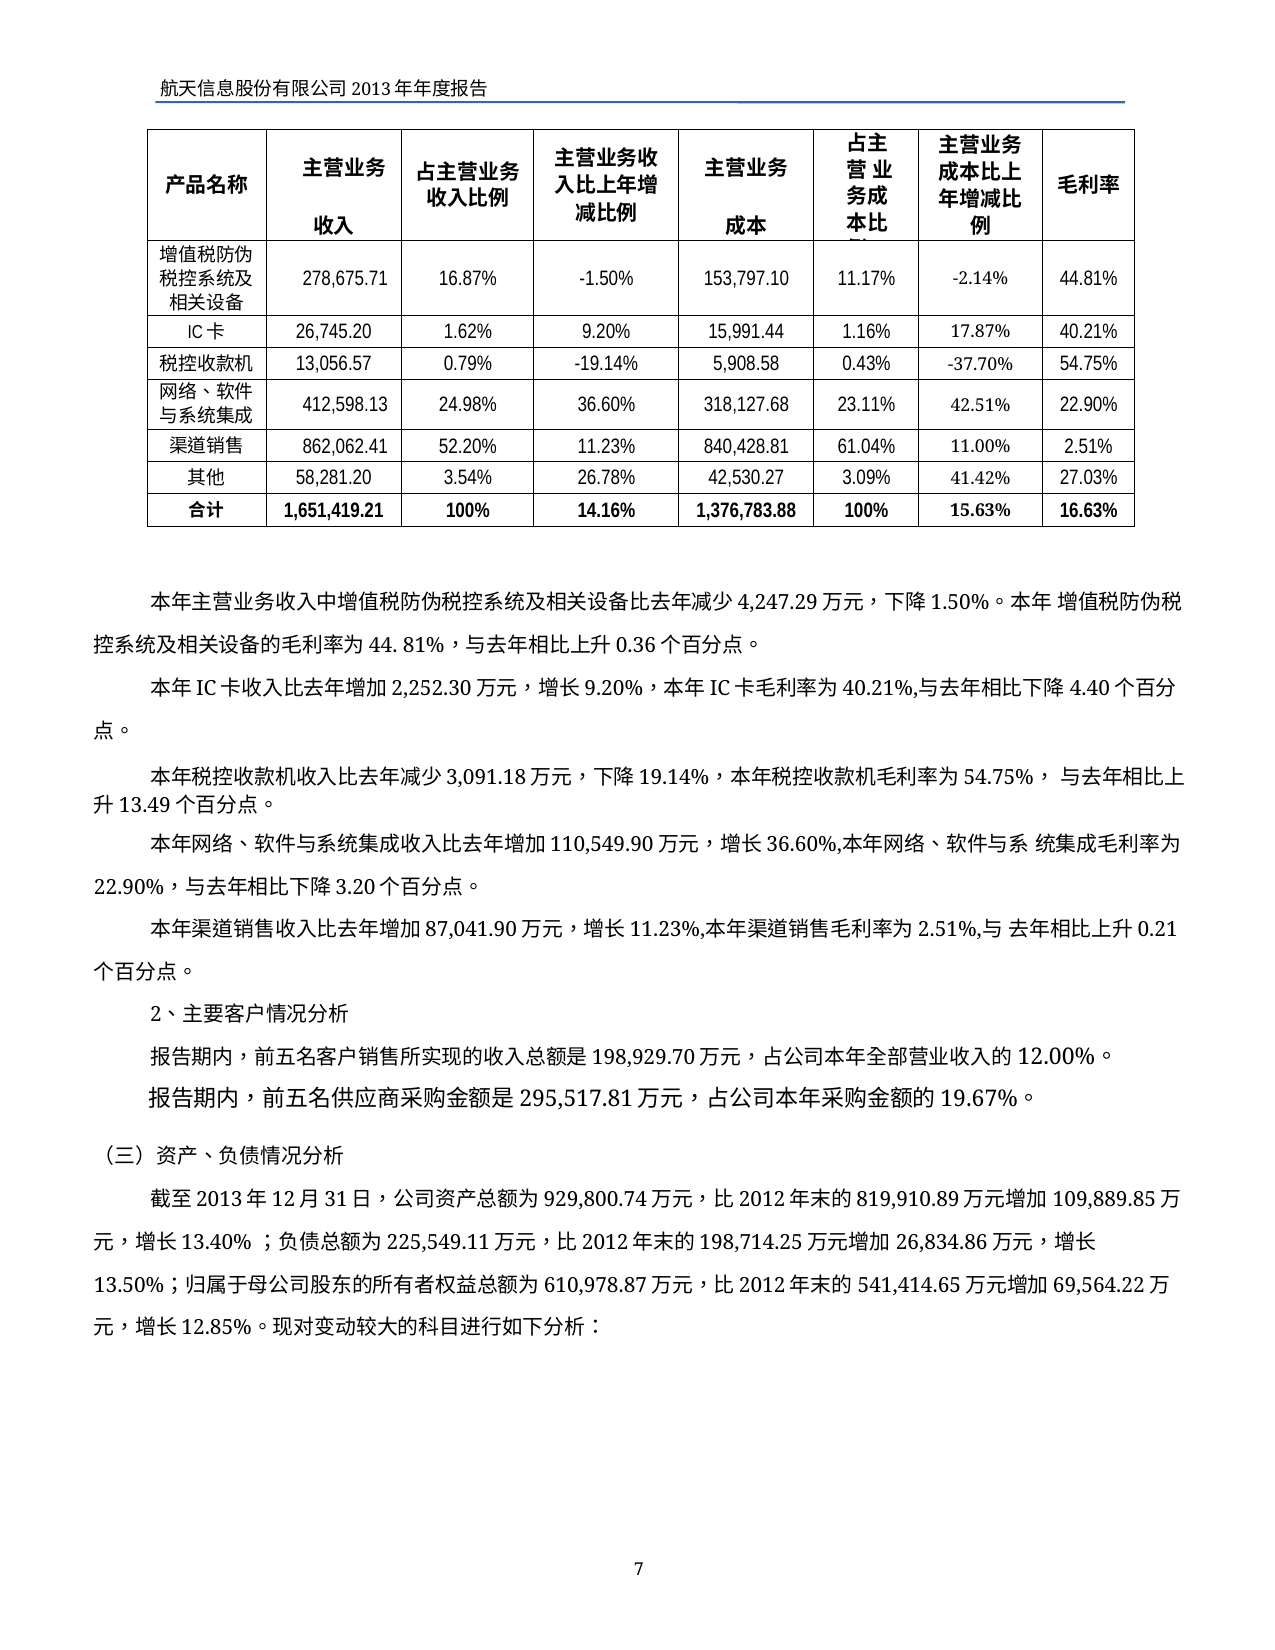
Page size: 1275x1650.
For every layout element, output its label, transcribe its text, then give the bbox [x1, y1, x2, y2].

table_cell 2.51% [1043, 430, 1134, 461]
table_cell 16.87% [402, 241, 533, 314]
table_cell 网络、软件 与系统集成 [148, 380, 266, 429]
table_cell 0.79% [402, 348, 533, 378]
table_cell 22.90% [1043, 380, 1134, 429]
table_header 占主营 业务成 本比例 [814, 130, 918, 239]
text 本年主营业务收入中增值税防伪税控系统及相关设备比去年减少4,247.29万元，下降1.50%。本年 增值税防伪税控系统及相关设备的毛利率为44. 81%，与去年相比上升0.36个百分点。 [94, 575, 1188, 661]
table_cell 42,530.27 [679, 462, 813, 492]
text 报告期内，前五名供应商采购金额是295,517.81万元，占公司本年采购金额的19.67%。 [94, 1073, 1188, 1115]
table_cell 52.20% [402, 430, 533, 461]
table_cell 9.20% [534, 316, 678, 347]
table_cell 11.23% [534, 430, 678, 461]
table_cell 1,651,419.21 [267, 494, 401, 526]
table_cell 0.43% [814, 348, 918, 378]
table_cell IC卡 [148, 316, 266, 347]
table_cell 3.09% [814, 462, 918, 492]
table_cell 153,797.10 [679, 241, 813, 314]
table_cell 318,127.68 [679, 380, 813, 429]
table_cell 其他 [148, 462, 266, 492]
text 本年IC卡收入比去年增加2,252.30万元，增长9.20%，本年IC卡毛利率为40.21%,与去年相比下降 4.40个百分点。 [94, 661, 1188, 747]
table_header 毛利率 [1043, 130, 1134, 239]
table_cell 渠道销售 [148, 430, 266, 461]
table_header 主营业务 收入 [267, 130, 401, 239]
table_cell 1.16% [814, 316, 918, 347]
table_cell 15,991.44 [679, 316, 813, 347]
table_cell 27.03% [1043, 462, 1134, 492]
table_cell 26,745.20 [267, 316, 401, 347]
text 2、主要客户情况分析 [94, 988, 1188, 1030]
table_header 主营业务 成本 [679, 130, 813, 239]
table_cell -19.14% [534, 348, 678, 378]
table_header 主营业务收 入比上年增 减比例 [534, 130, 678, 239]
table_cell 3.54% [402, 462, 533, 492]
table_cell 278,675.71 [267, 241, 401, 314]
table_cell 862,062.41 [267, 430, 401, 461]
table_cell 100% [814, 494, 918, 526]
table_cell 11.17% [814, 241, 918, 314]
table_header 产品名称 [148, 130, 266, 239]
table_cell 16.63% [1043, 494, 1134, 526]
table_cell 增值税防伪 税控系统及 相关设备 [148, 241, 266, 314]
table_cell 36.60% [534, 380, 678, 429]
table_cell 1.62% [402, 316, 533, 347]
table_cell 42.51% [919, 380, 1042, 429]
table_cell 412,598.13 [267, 380, 401, 429]
table_cell 23.11% [814, 380, 918, 429]
text （三）资产、负债情况分析 [94, 1130, 1188, 1172]
table_cell 40.21% [1043, 316, 1134, 347]
table_cell 13,056.57 [267, 348, 401, 378]
table_cell 24.98% [402, 380, 533, 429]
table_cell 44.81% [1043, 241, 1134, 314]
text 截至2013年12月31日，公司资产总额为929,800.74万元，比2012年末的819,910.89万元增加 109,889.85万元，增长13.40% ；负债总额为225,549.11万元，比2012年末的198,714.25万元增加 26,834.86万元，增长13.50%；归属于母公司股东的所有者权益总额为610,978.87万元，比2012年末的 541,414.65万元增加69,564.22万元，增长12.85%。现对变动较大的科目进行如下分析： [94, 1172, 1188, 1343]
table_cell 100% [402, 494, 533, 526]
table_cell 26.78% [534, 462, 678, 492]
table_cell 5,908.58 [679, 348, 813, 378]
table_cell -37.70% [919, 348, 1042, 378]
table_cell 合计 [148, 494, 266, 526]
text 本年税控收款机收入比去年减少3,091.18万元，下降19.14%，本年税控收款机毛利率为54.75%， 与去年相比上升13.49个百分点。 [94, 762, 1188, 818]
table_header 占主营业务 收入比例 [402, 130, 533, 239]
table_cell 61.04% [814, 430, 918, 461]
table_cell 840,428.81 [679, 430, 813, 461]
table_cell 54.75% [1043, 348, 1134, 378]
table_cell 15.63% [919, 494, 1042, 526]
table_cell -1.50% [534, 241, 678, 314]
table_header 主营业务 成本比上 年增减比 例 [919, 130, 1042, 239]
table_cell 41.42% [919, 462, 1042, 492]
text 报告期内，前五名客户销售所实现的收入总额是198,929.70万元，占公司本年全部营业收入的 12.00%。 [94, 1030, 1188, 1073]
table_cell 58,281.20 [267, 462, 401, 492]
table_cell 14.16% [534, 494, 678, 526]
table_cell -2.14% [919, 241, 1042, 314]
text 本年网络、软件与系统集成收入比去年增加110,549.90万元，增长36.60%,本年网络、软件与系 统集成毛利率为22.90%，与去年相比下降3.20个百分点。 [94, 818, 1188, 903]
table_cell 1,376,783.88 [679, 494, 813, 526]
text 本年渠道销售收入比去年增加87,041.90万元，增长11.23%,本年渠道销售毛利率为2.51%,与 去年相比上升0.21个百分点。 [94, 903, 1188, 988]
table_cell 11.00% [919, 430, 1042, 461]
table_cell 17.87% [919, 316, 1042, 347]
table_cell 税控收款机 [148, 348, 266, 378]
